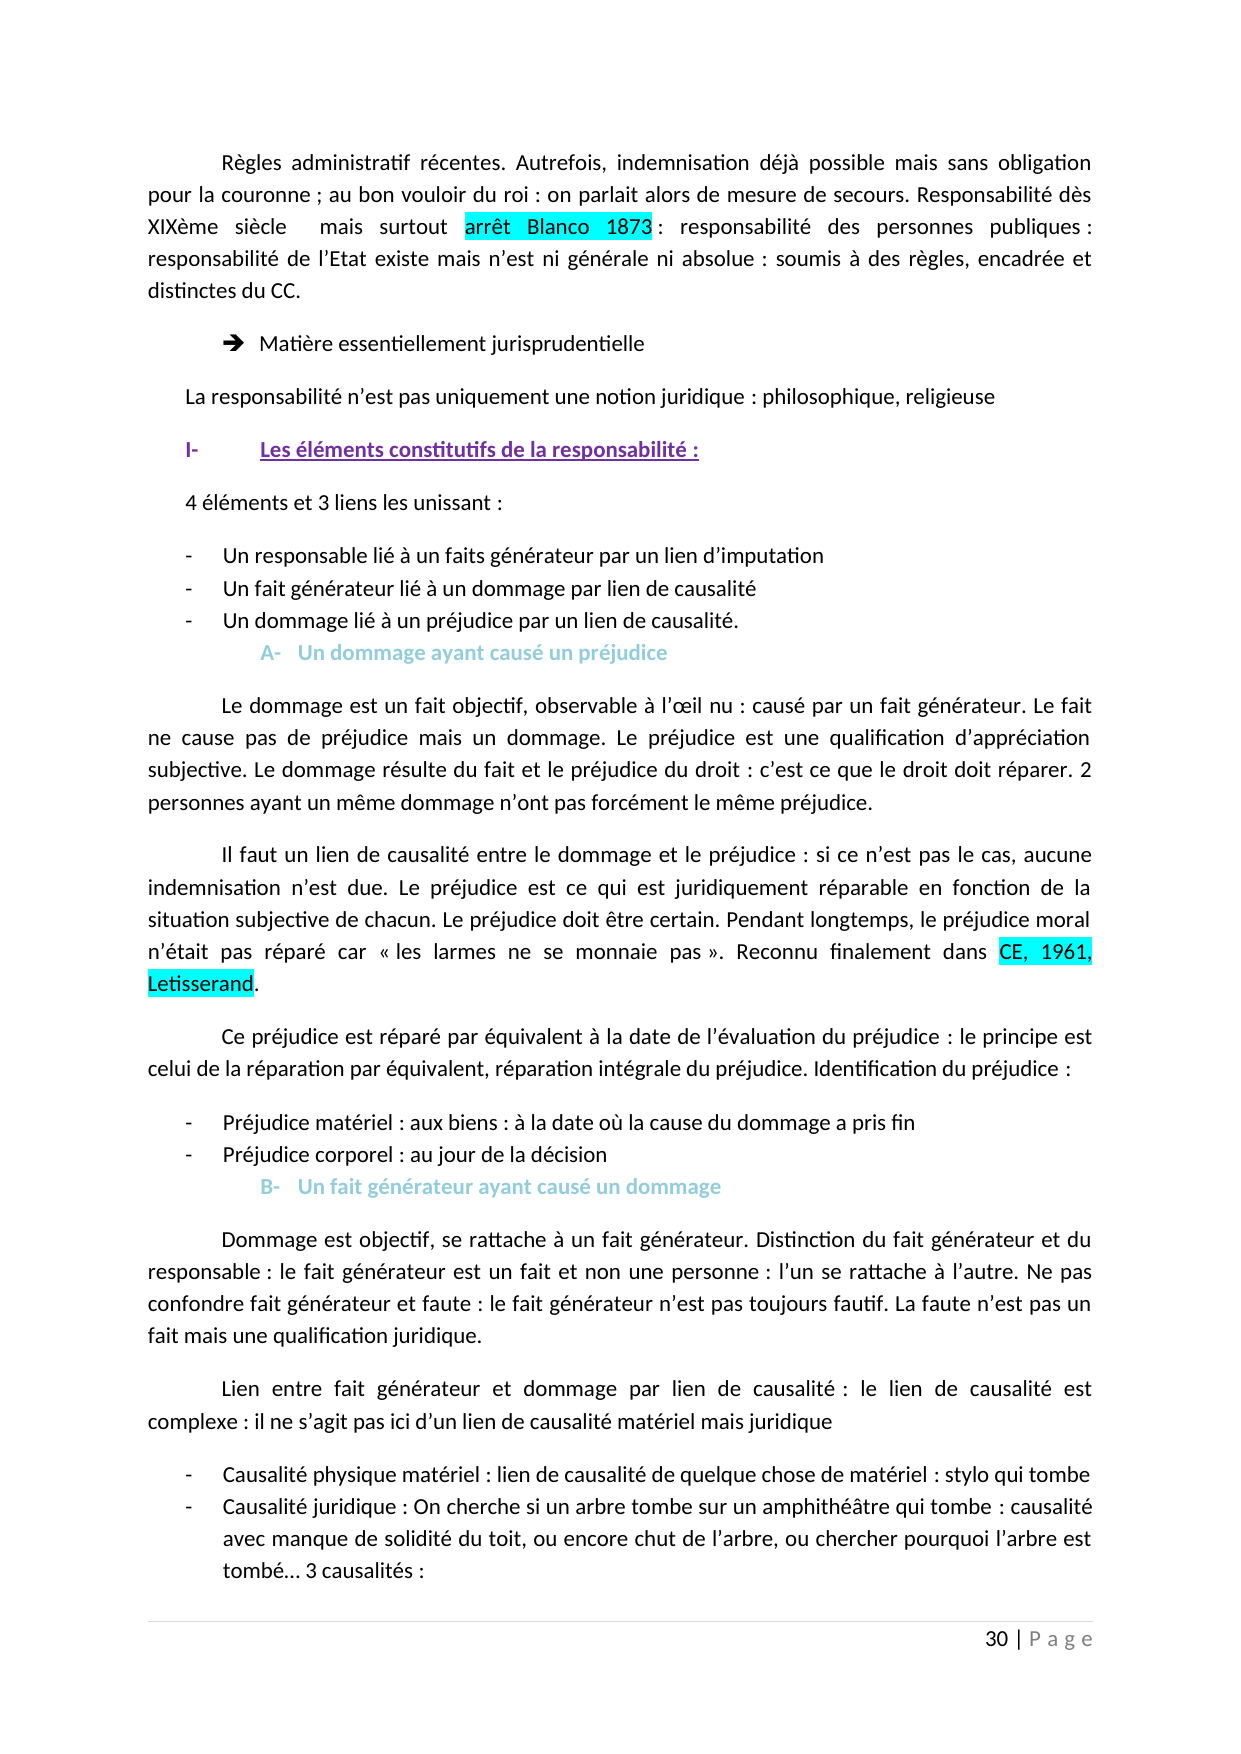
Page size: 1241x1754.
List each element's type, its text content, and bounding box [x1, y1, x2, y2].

list Préjudice matériel : aux biens : à la date où la cause du dommage a pris fin [185, 1108, 1093, 1136]
list Un responsable lié à un faits générateur par un lien d’imputation [185, 541, 1093, 569]
list Causalité juridique : On cherche si un arbre tombe sur un amphithéâtre qui tombe : causalité avec manque de solidité du toit, ou encore chut de l’arbre, ou chercher pourquoi l’arbre est tombé… 3 causalités : [185, 1492, 1093, 1584]
text Dommage est objectif, se rattache à un fait générateur. Distinction du fait générateur et du responsable : le fait générateur est un fait et non une personne : l’un se rattache à l’autre. Ne pas confondre fait générateur et faute : le fait générateur n’est pas toujours fautif. La faute n’est pas un fait mais une qualification juridique. [148, 1225, 1093, 1349]
list Un dommage lié à un préjudice par un lien de causalité. [185, 606, 1093, 634]
list Un fait générateur ayant causé un dommage [260, 1172, 1093, 1200]
text La responsabilité n’est pas uniquement une notion juridique : philosophique, religieuse [148, 382, 1093, 410]
list Les éléments constitutifs de la responsabilité : [185, 435, 1093, 463]
text Il faut un lien de causalité entre le dommage et le préjudice : si ce n’est pas le cas, aucune indemnisation n’est due. Le préjudice est ce qui est juridiquement réparable en fonction de la situation subjective de chacun. Le préjudice doit être certain. Pendant longtemps, le préjudice moral n’était pas réparé car « les larmes ne se monnaie pas ». Reconnu finalement dans CE, 1961, Letisserand. [148, 841, 1093, 997]
text Ce préjudice est réparé par équivalent à la date de l’évaluation du préjudice : le principe est celui de la réparation par équivalent, réparation intégrale du préjudice. Identification du préjudice : [148, 1022, 1093, 1083]
list Causalité physique matériel : lien de causalité de quelque chose de matériel : stylo qui tombe [185, 1460, 1093, 1488]
list Préjudice corporel : au jour de la décision [185, 1140, 1093, 1168]
list Matière essentiellement jurisprudentielle [221, 329, 1093, 357]
text Le dommage est un fait objectif, observable à l’œil nu : causé par un fait générateur. Le fait ne cause pas de préjudice mais un dommage. Le préjudice est une qualification d’appréciation subjective. Le dommage résulte du fait et le préjudice du droit : c’est ce que le droit doit réparer. 2 personnes ayant un même dommage n’ont pas forcément le même préjudice. [148, 691, 1093, 816]
list Un dommage ayant causé un préjudice [260, 638, 1093, 666]
text Règles administratif récentes. Autrefois, indemnisation déjà possible mais sans obligation pour la couronne ; au bon vouloir du roi : on parlait alors de mesure de secours. Responsabilité dès XIXème siècle mais surtout arrêt Blanco 1873 : responsabilité des personnes publiques : responsabilité de l’Etat existe mais n’est ni générale ni absolue : soumis à des règles, encadrée et distinctes du CC. [148, 148, 1093, 304]
text Lien entre fait générateur et dommage par lien de causalité : le lien de causalité est complexe : il ne s’agit pas ici d’un lien de causalité matériel mais juridique [148, 1374, 1093, 1435]
list Un fait générateur lié à un dommage par lien de causalité [185, 574, 1093, 602]
text 4 éléments et 3 liens les unissant : [148, 488, 1093, 516]
